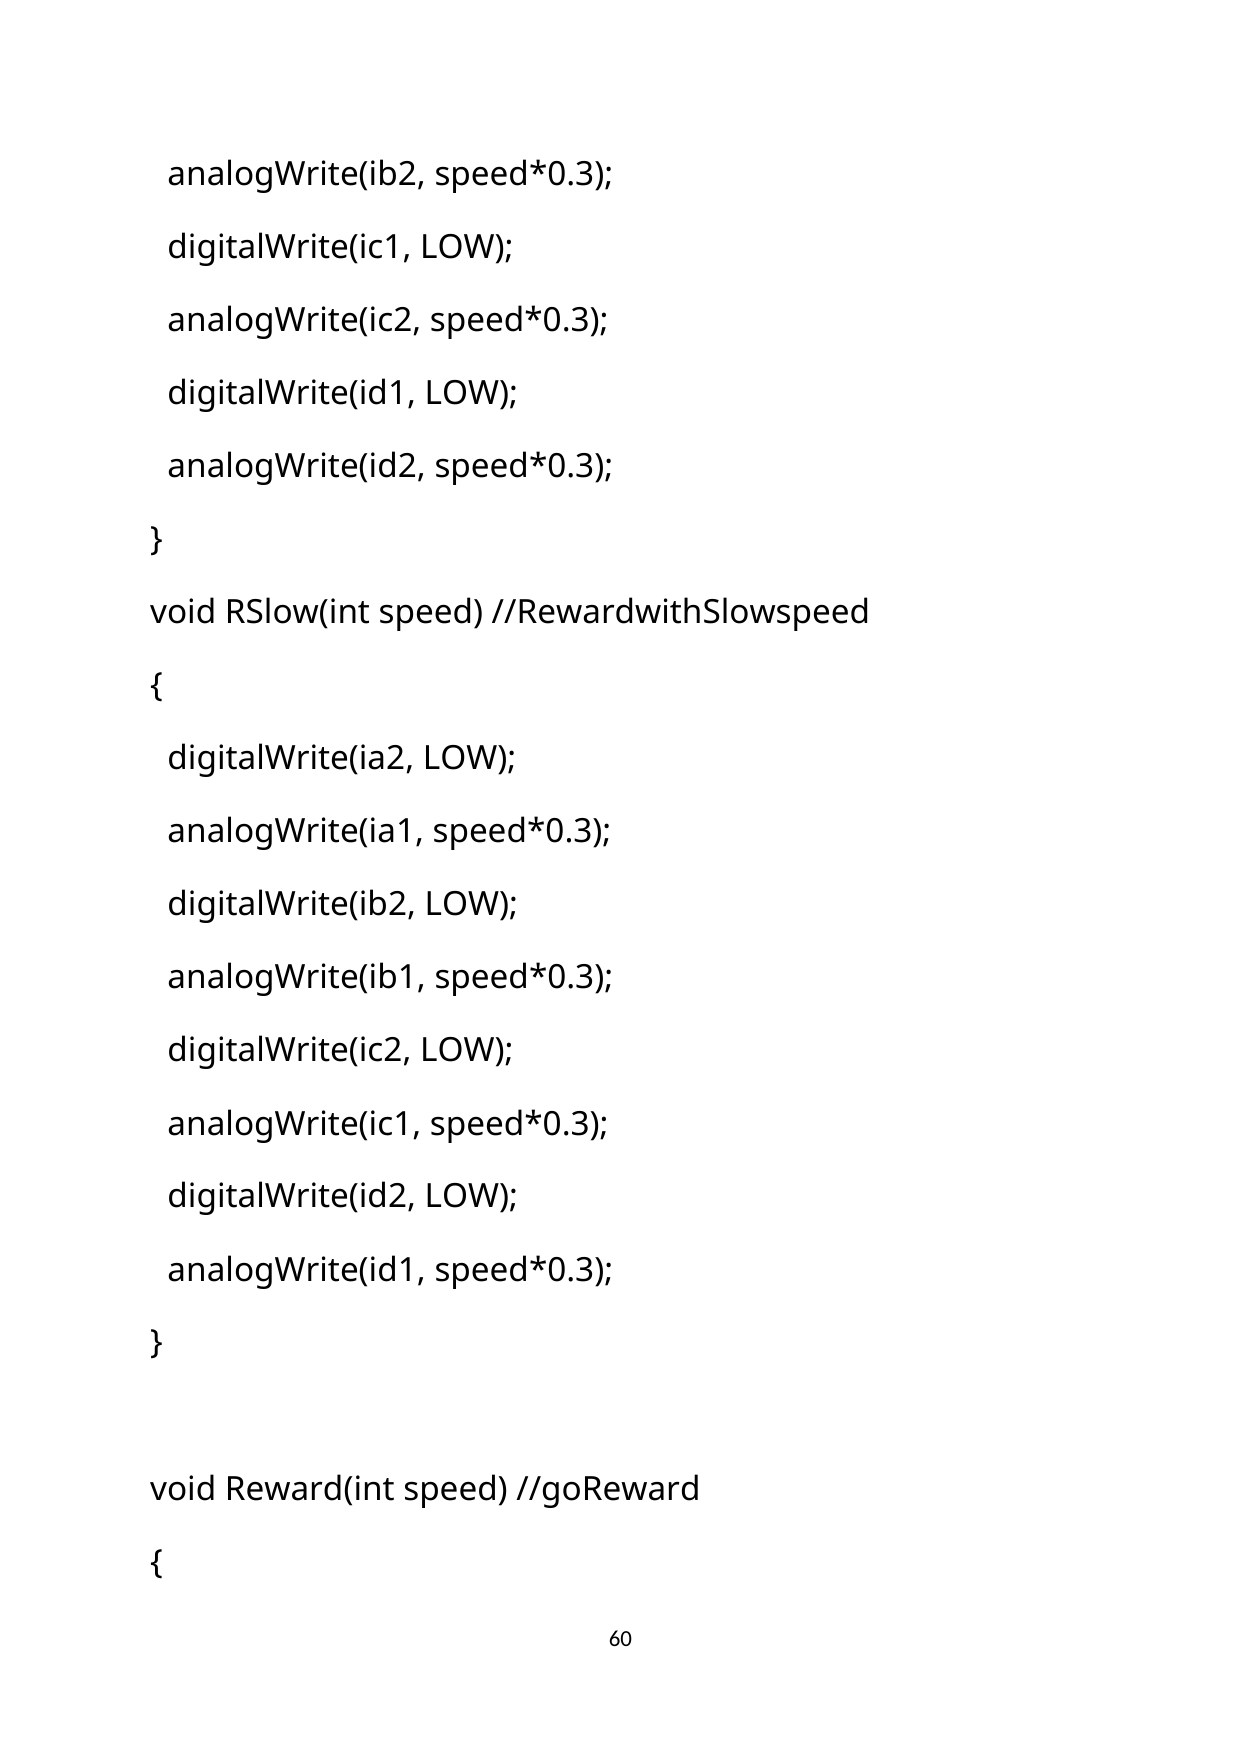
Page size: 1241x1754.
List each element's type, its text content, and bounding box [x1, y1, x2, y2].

text digitalWrite(ic2, LOW); [150, 1026, 1090, 1072]
text analogWrite(ib1, speed*0.3); [150, 953, 1090, 999]
text analogWrite(ib2, speed*0.3); [150, 150, 1090, 195]
text analogWrite(ia1, speed*0.3); [150, 807, 1090, 853]
text } [150, 1318, 1090, 1364]
text digitalWrite(id2, LOW); [150, 1172, 1090, 1218]
text digitalWrite(ic1, LOW); [150, 223, 1090, 268]
text { [150, 661, 1090, 707]
text { [150, 1537, 1090, 1583]
text } [150, 515, 1090, 561]
text digitalWrite(ia2, LOW); [150, 734, 1090, 779]
text digitalWrite(ib2, LOW); [150, 880, 1090, 926]
text analogWrite(ic1, speed*0.3); [150, 1099, 1090, 1145]
text digitalWrite(id1, LOW); [150, 369, 1090, 414]
text void RSlow(int speed) //RewardwithSlowspeed [150, 588, 1090, 633]
text analogWrite(id1, speed*0.3); [150, 1245, 1090, 1291]
text analogWrite(id2, speed*0.3); [150, 442, 1090, 487]
text void Reward(int speed) //goReward [150, 1464, 1090, 1510]
text analogWrite(ic2, speed*0.3); [150, 296, 1090, 341]
